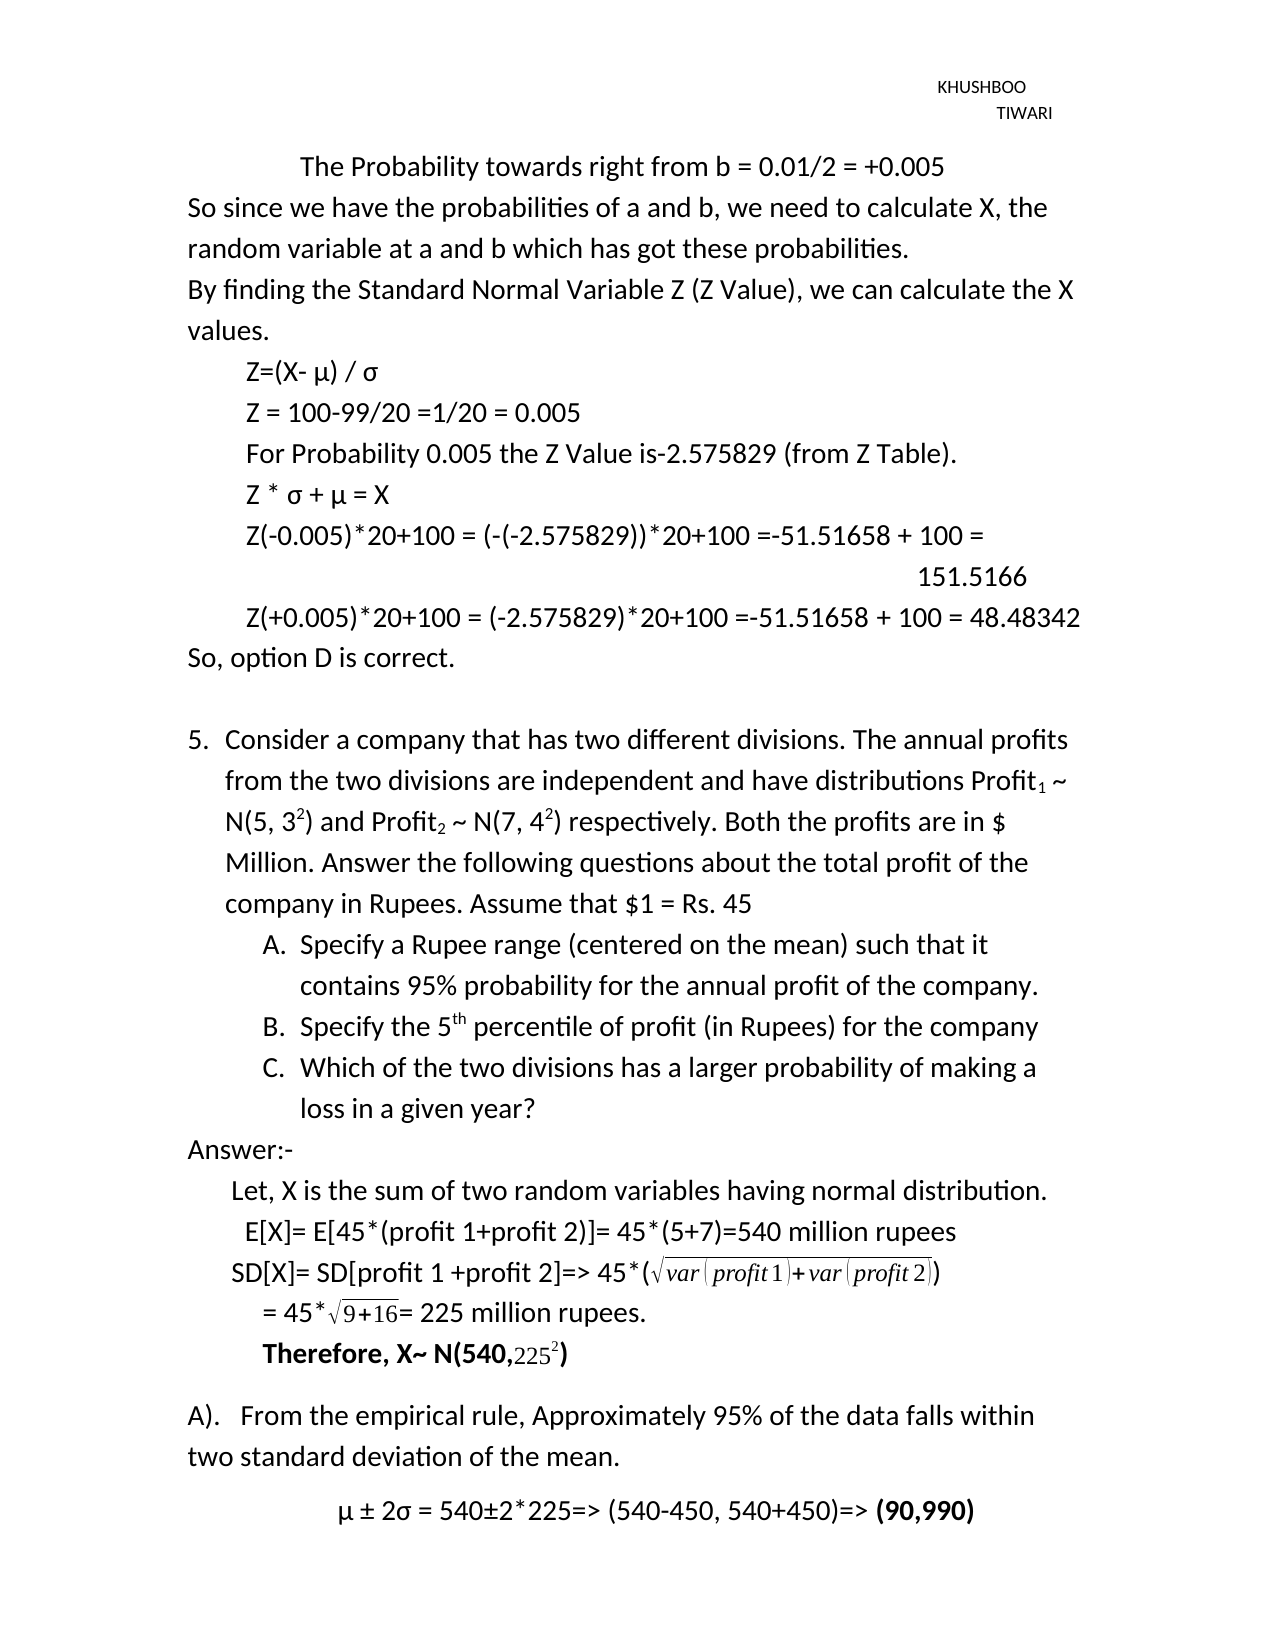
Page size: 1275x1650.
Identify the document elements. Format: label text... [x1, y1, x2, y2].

list Which of the two divisions has a larger probability of making a loss in a given year? [262, 1049, 1087, 1126]
list Consider a company that has two different divisions. The annual profits from the two divisions are independent and have distributions Profit1 ~ N(5, 32) and Profit2 ~ N(7, 42) respectively. Both the profits are in $ Million. Answer the following questions about the total profit of the company in Rupees. Assume that $1 = Rs. 45 [187, 721, 1087, 921]
text SD[X]= SD[profit 1 +profit 2]=> 45*() [187, 1254, 1087, 1289]
text For Probability 0.005 the Z Value is-2.575829 (from Z Table). [187, 435, 1087, 471]
text μ ± 2σ = 540±2*225=> (540-450, 540+450)=> (90,990) [337, 1492, 1087, 1527]
list A). From the empirical rule, Approximately 95% of the data falls within two standard deviation of the mean. [187, 1397, 1087, 1474]
text So since we have the probabilities of a and b, we need to calculate X, the random variable at a and b which has got these probabilities. [187, 189, 1087, 266]
text Z=(X- μ) / σ [187, 353, 1087, 389]
text Z(-0.005)*20+100 = (-(-2.575829))*20+100 =-51.51658 + 100 = [187, 517, 1087, 552]
text 151.5166 [187, 558, 1087, 593]
text So, option D is correct. [187, 639, 1087, 675]
text = 45*= 225 million rupees. [187, 1294, 1087, 1330]
list Specify a Rupee range (centered on the mean) such that it contains 95% probability for the annual profit of the company. [262, 926, 1087, 1003]
text The Probability towards right from b = 0.01/2 = +0.005 [300, 148, 1087, 184]
list Specify the 5th percentile of profit (in Rupees) for the company [262, 1008, 1087, 1044]
list Answer:- [187, 1131, 1087, 1166]
text Z(+0.005)*20+100 = (-2.575829)*20+100 =-51.51658 + 100 = 48.48342 [187, 599, 1087, 634]
text Therefore, X~ N(540,) [187, 1336, 1087, 1371]
text Z = 100-99/20 =1/20 = 0.005 [187, 394, 1087, 429]
text E[X]= E[45*(profit 1+profit 2)]= 45*(5+7)=540 million rupees [187, 1213, 1087, 1248]
text By finding the Standard Normal Variable Z (Z Value), we can calculate the X values. [187, 271, 1087, 348]
text Z * σ + μ = X [187, 476, 1087, 511]
text Let, X is the sum of two random variables having normal distribution. [187, 1172, 1087, 1207]
